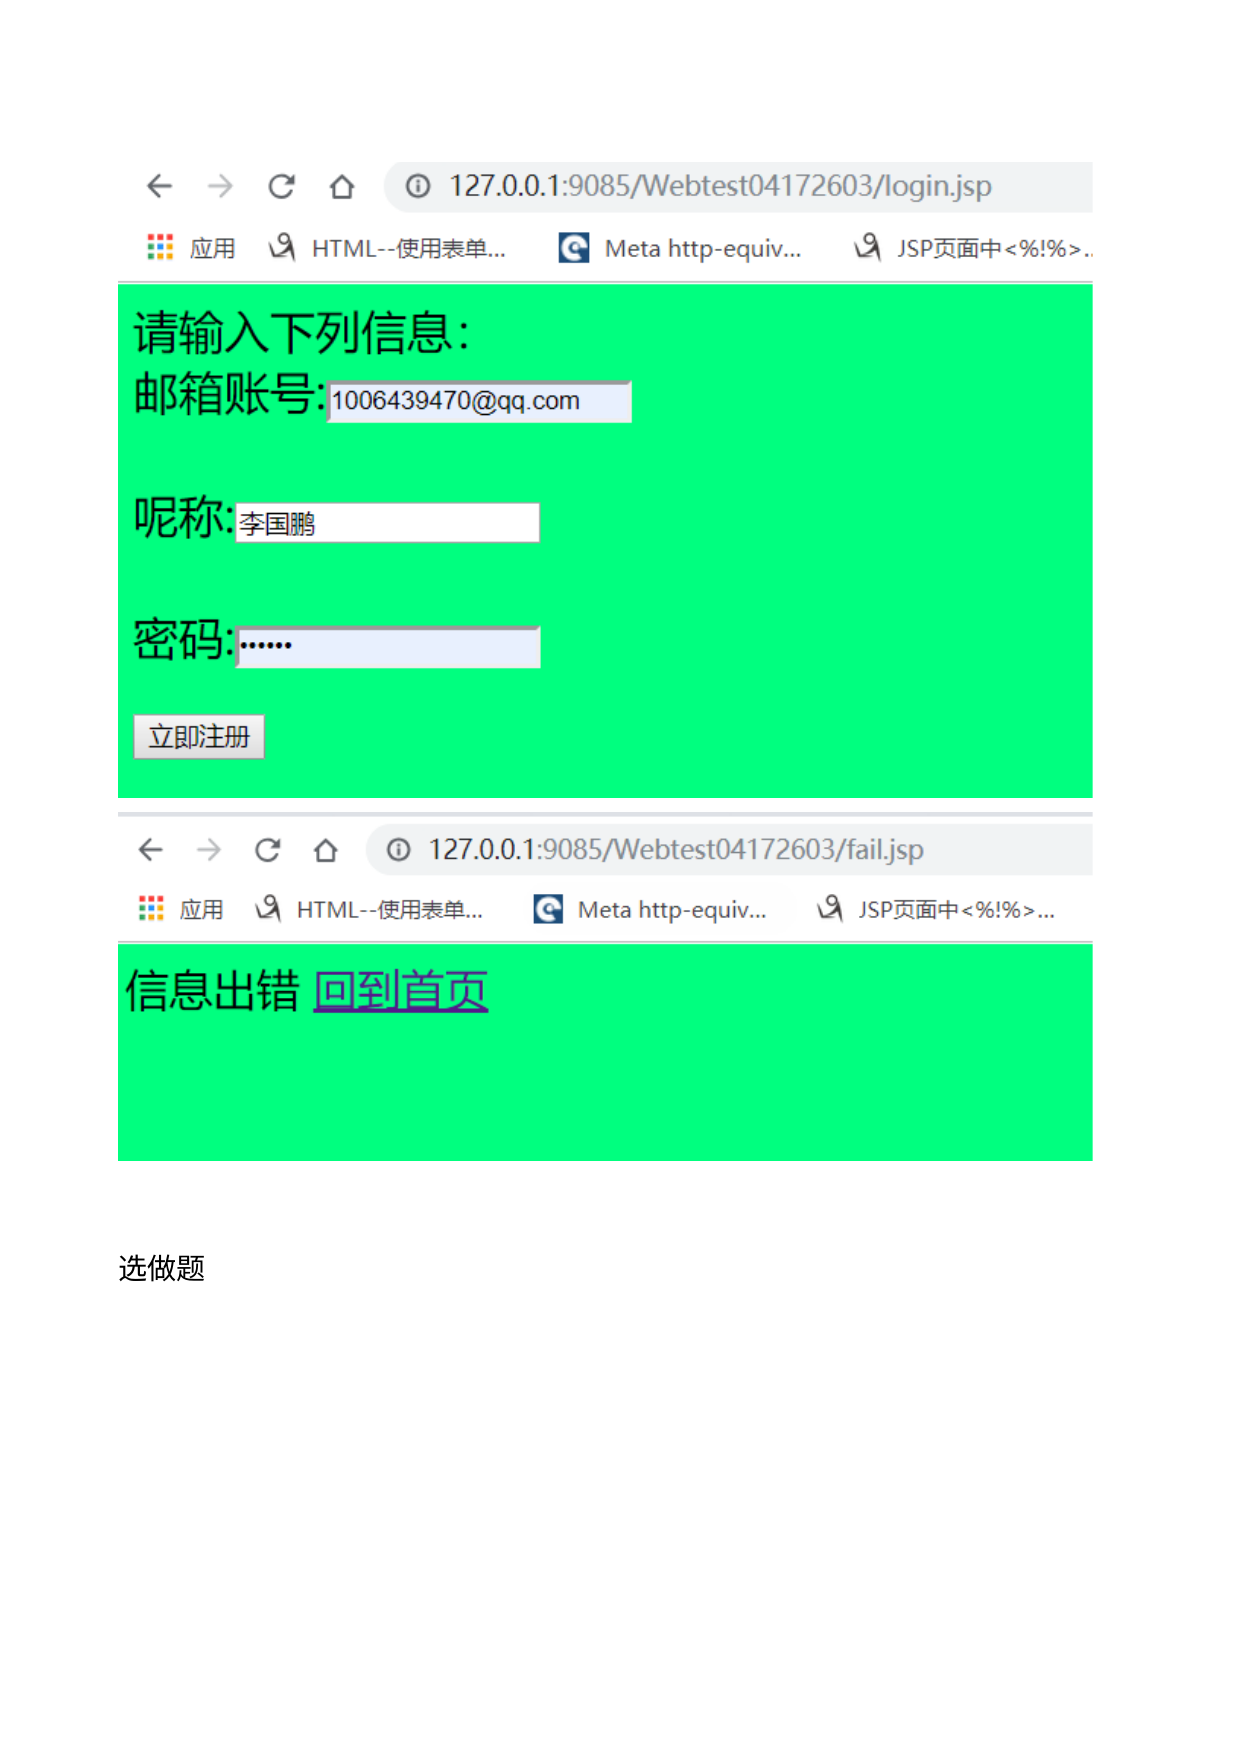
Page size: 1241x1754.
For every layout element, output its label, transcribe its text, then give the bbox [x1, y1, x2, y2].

text 选做题 [118, 1234, 1093, 1299]
picture [118, 162, 1093, 798]
picture [118, 812, 1093, 1161]
